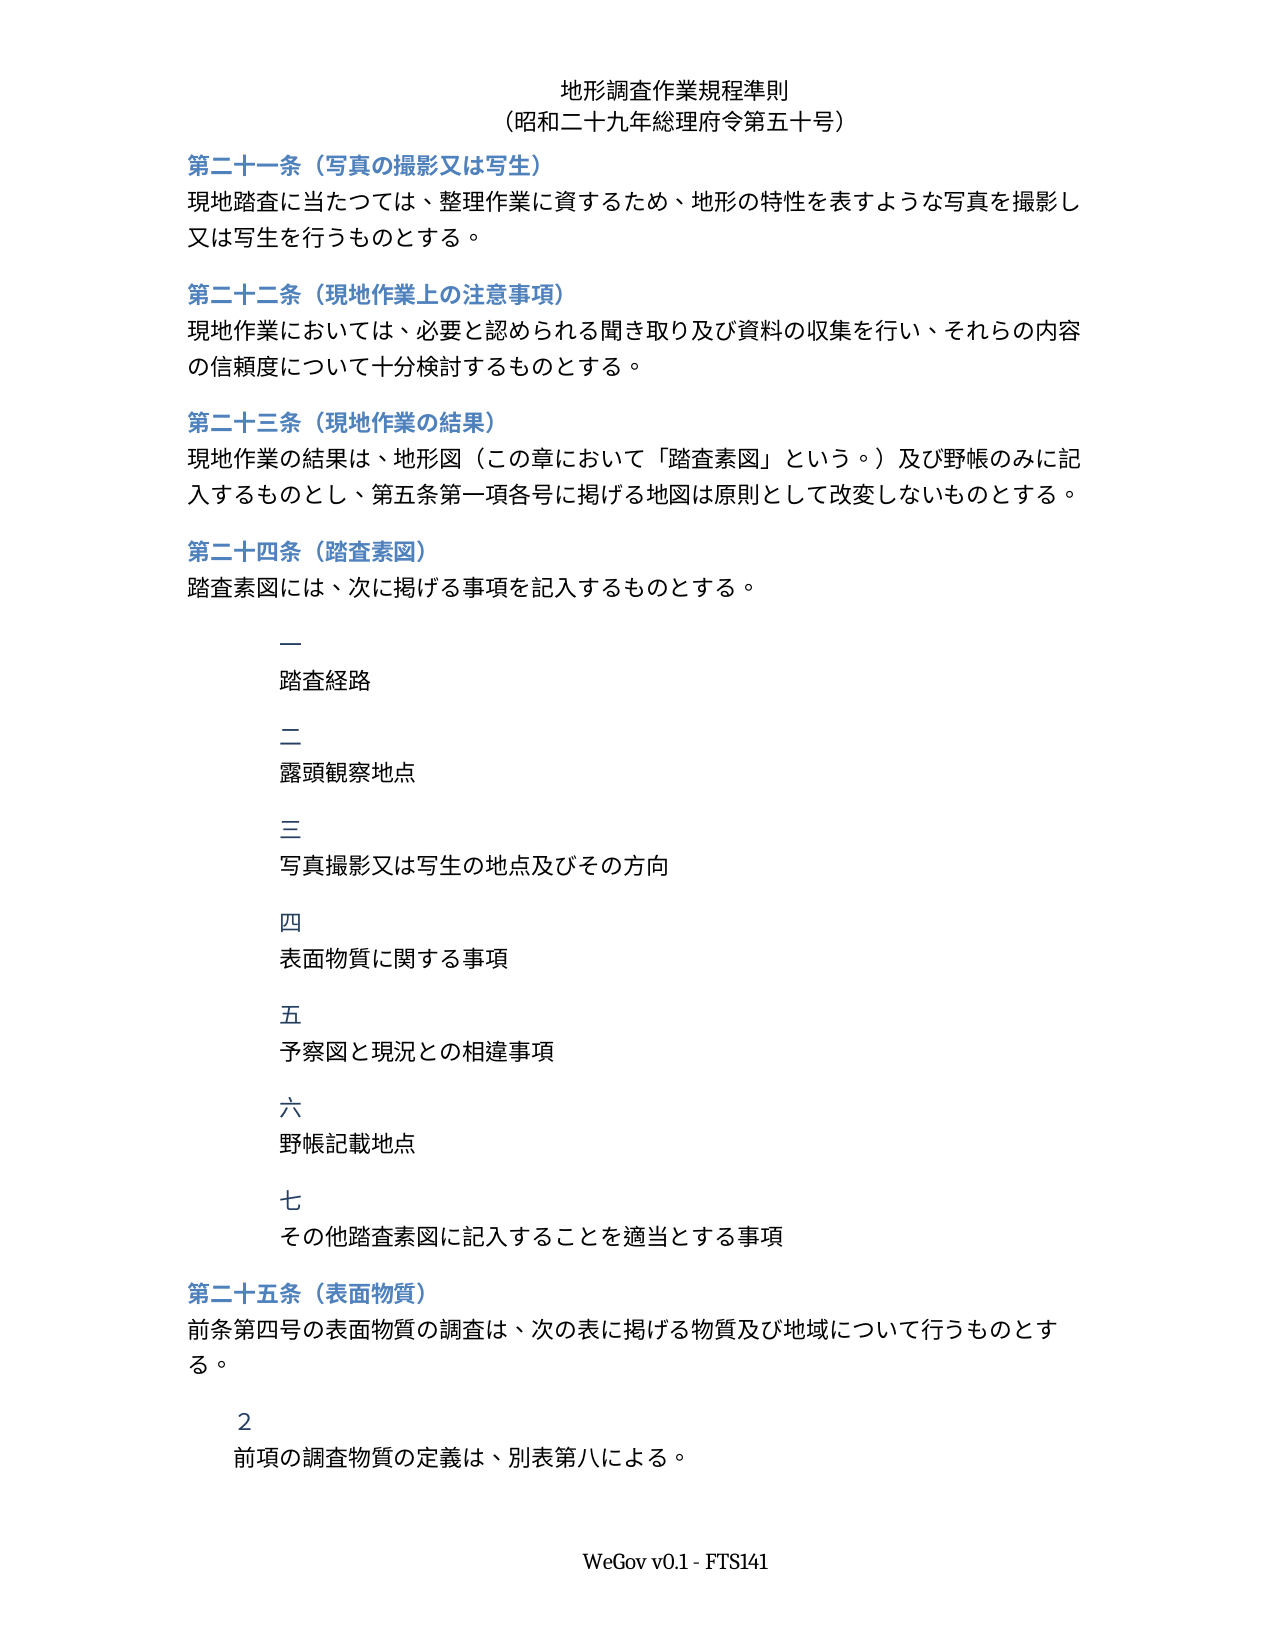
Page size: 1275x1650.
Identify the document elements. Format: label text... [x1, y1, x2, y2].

subtitle 四 [279, 907, 1087, 938]
text 前条第四号の表面物質の調査は、次の表に掲げる物質及び地域について行うものとする。 [187, 1313, 1087, 1381]
subtitle ２ [233, 1406, 1087, 1437]
text 表面物質に関する事項 [279, 943, 1087, 974]
text 踏査経路 [279, 664, 1087, 696]
text 露頭観察地点 [279, 757, 1087, 788]
text その他踏査素図に記入することを適当とする事項 [279, 1221, 1087, 1252]
text 写真撮影又は写生の地点及びその方向 [279, 850, 1087, 881]
text 前項の調査物質の定義は、別表第八による。 [233, 1442, 1087, 1473]
subtitle 第二十四条（踏査素図） [187, 536, 1087, 567]
subtitle 第二十三条（現地作業の結果） [187, 407, 1087, 438]
subtitle 第二十二条（現地作業上の注意事項） [187, 279, 1087, 310]
subtitle 第二十一条（写真の撮影又は写生） [187, 150, 1087, 181]
text 予察図と現況との相違事項 [279, 1035, 1087, 1067]
subtitle 第二十五条（表面物質） [187, 1278, 1087, 1309]
text 現地踏査に当たつては、整理作業に資するため、地形の特性を表すような写真を撮影し又は写生を行うものとする。 [187, 186, 1087, 253]
text 現地作業においては、必要と認められる聞き取り及び資料の収集を行い、それらの内容の信頼度について十分検討するものとする。 [187, 314, 1087, 382]
text 野帳記載地点 [279, 1128, 1087, 1159]
subtitle 三 [279, 814, 1087, 845]
subtitle 七 [279, 1185, 1087, 1216]
text 踏査素図には、次に掲げる事項を記入するものとする。 [187, 572, 1087, 603]
subtitle 五 [279, 999, 1087, 1031]
subtitle 六 [279, 1092, 1087, 1123]
text 現地作業の結果は、地形図（この章において「踏査素図」という。）及び野帳のみに記入するものとし、第五条第一項各号に掲げる地図は原則として改変しないものとする。 [187, 443, 1087, 510]
subtitle 二 [279, 721, 1087, 753]
subtitle 一 [279, 629, 1087, 660]
